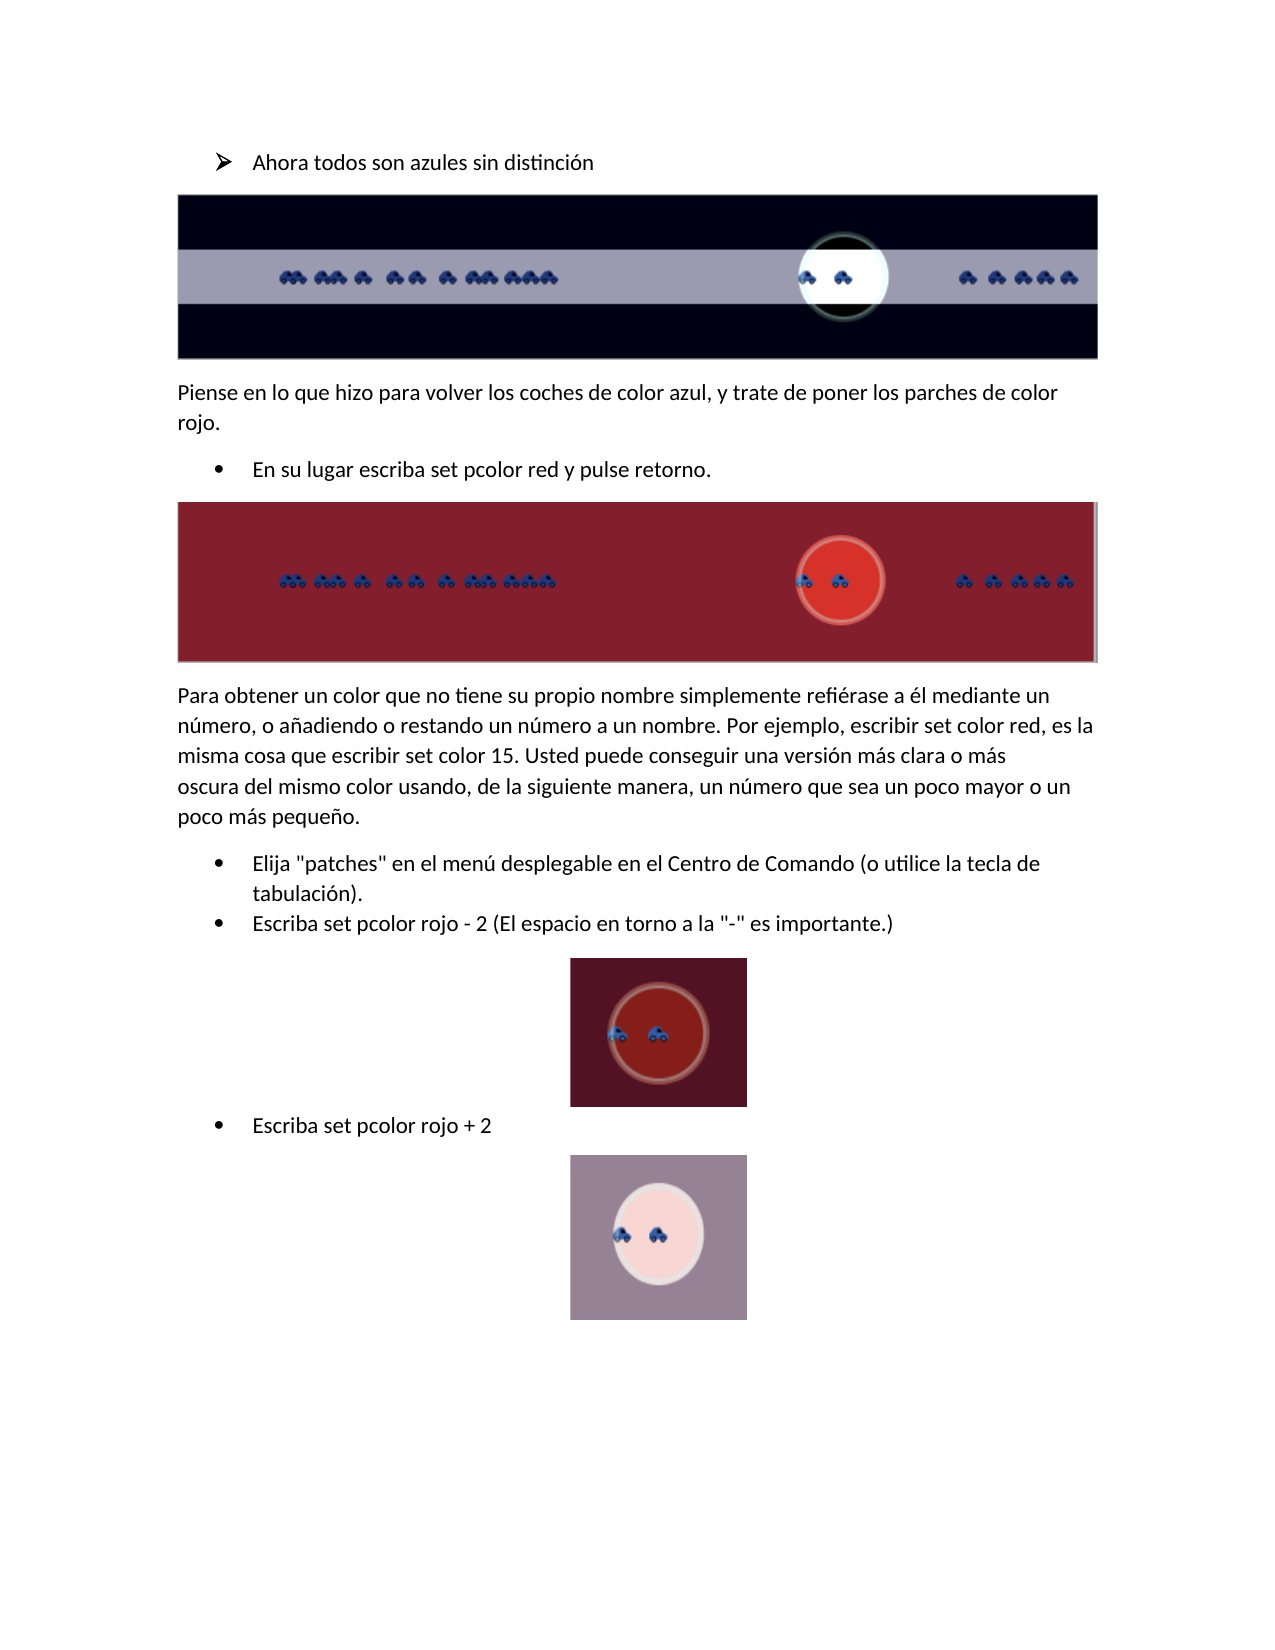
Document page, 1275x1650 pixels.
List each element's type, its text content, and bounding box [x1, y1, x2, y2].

text Para obtener un color que no tiene su propio nombre simplemente refiérase a él mediante un número, o añadiendo o restando un número a un nombre. Por ejemplo, escribir set color red, es la misma cosa que escribir set color 15. Usted puede conseguir una versión más clara o más oscura del mismo color usando, de la siguiente manera, un número que sea un poco mayor o un poco más pequeño. [177, 681, 1098, 830]
list Ahora todos son azules sin distinción [215, 148, 1098, 176]
picture [570, 1155, 747, 1320]
picture [570, 958, 747, 1107]
list En su lugar escriba set pcolor red y pulse retorno. [215, 455, 1098, 483]
list Elija "patches" en el menú desplegable en el Centro de Comando (o utilice la tecla de tabulación). [215, 849, 1098, 907]
text Piense en lo que hizo para volver los coches de color azul, y trate de poner los parches de color rojo. [177, 378, 1098, 437]
list Escriba set pcolor rojo - 2 (El espacio en torno a la "-" es importante.) [215, 909, 1098, 937]
picture [177, 502, 1098, 663]
picture [177, 194, 1098, 360]
list Escriba set pcolor rojo + 2 [215, 939, 1098, 1139]
